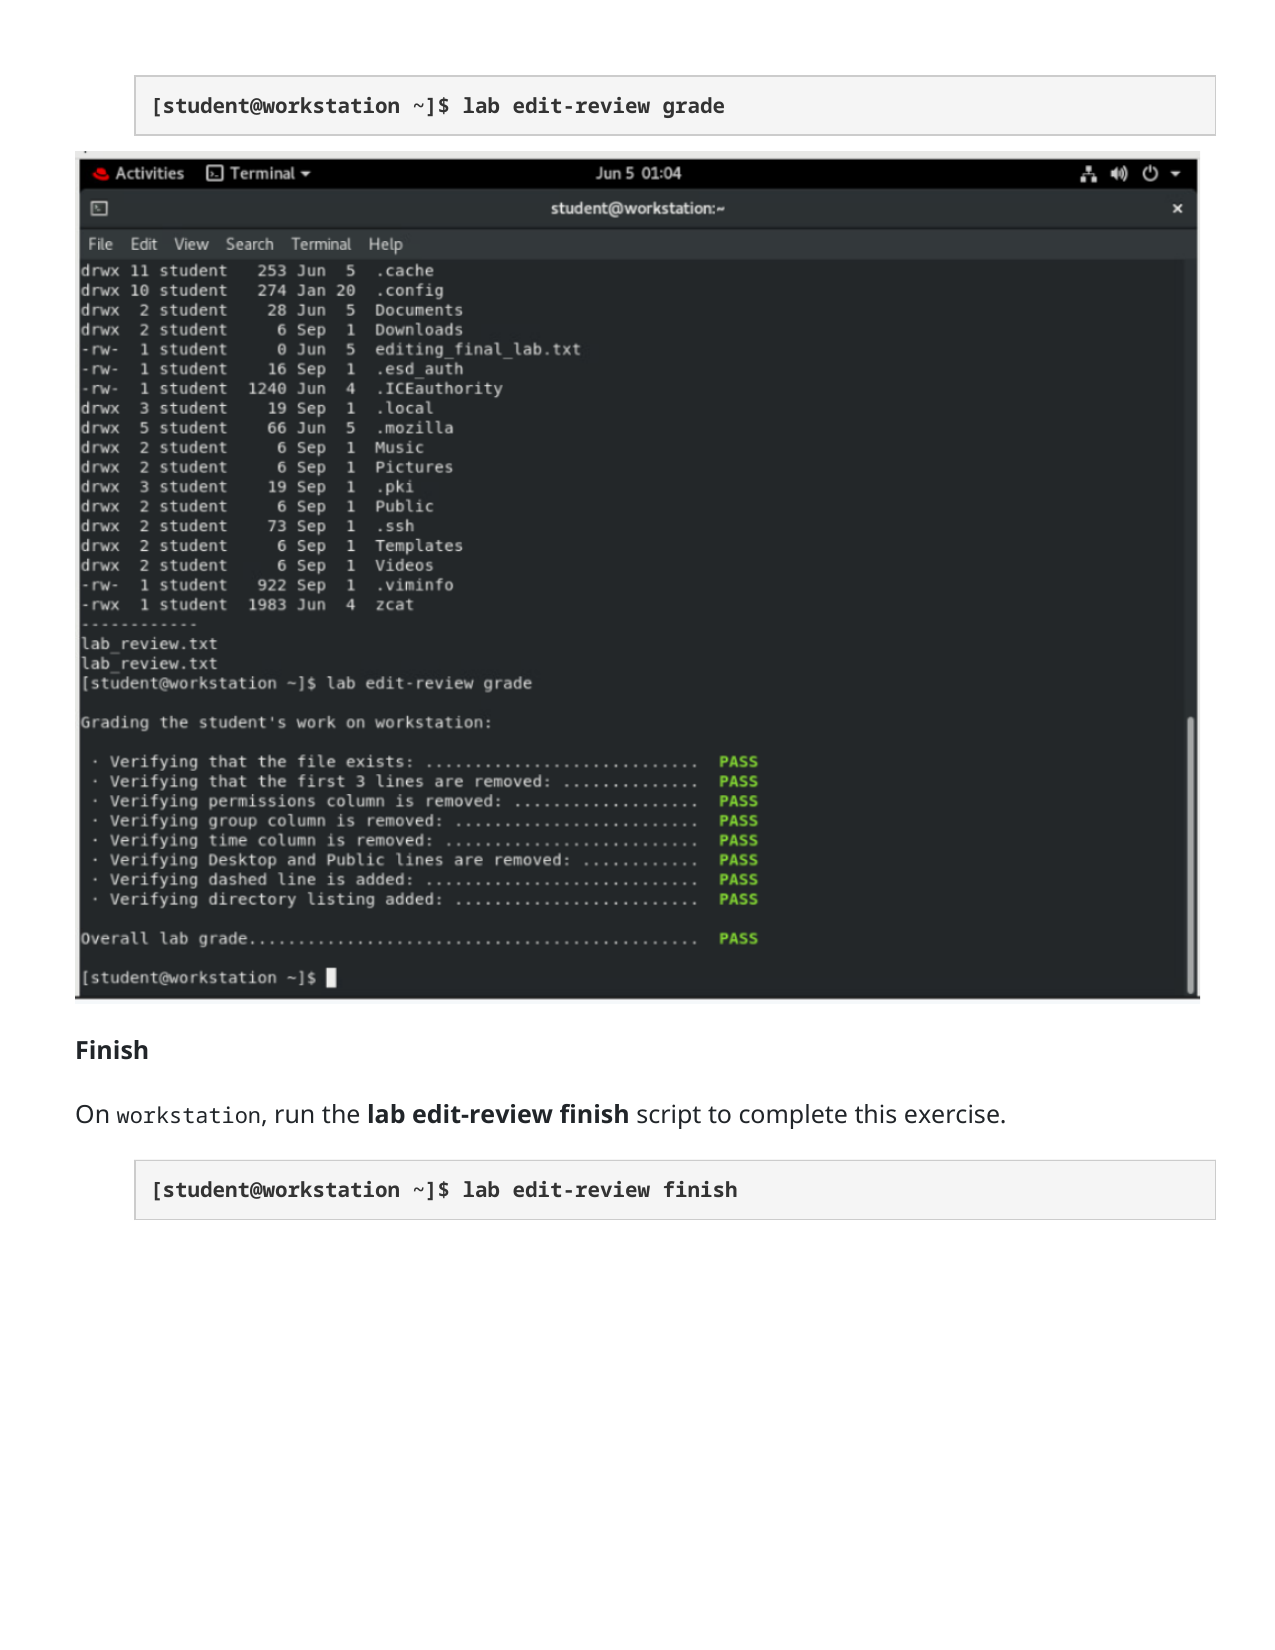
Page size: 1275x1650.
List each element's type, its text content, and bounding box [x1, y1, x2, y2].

text [student@workstation ~]$ lab edit-review grade [136, 77, 1215, 134]
text [student@workstation ~]$ lab edit-review finish [136, 1161, 1215, 1219]
picture [75, 151, 1200, 1004]
text Finish [75, 1033, 1200, 1067]
text On workstation, run the lab edit-review finish script to complete this exercise. [75, 1096, 1200, 1130]
